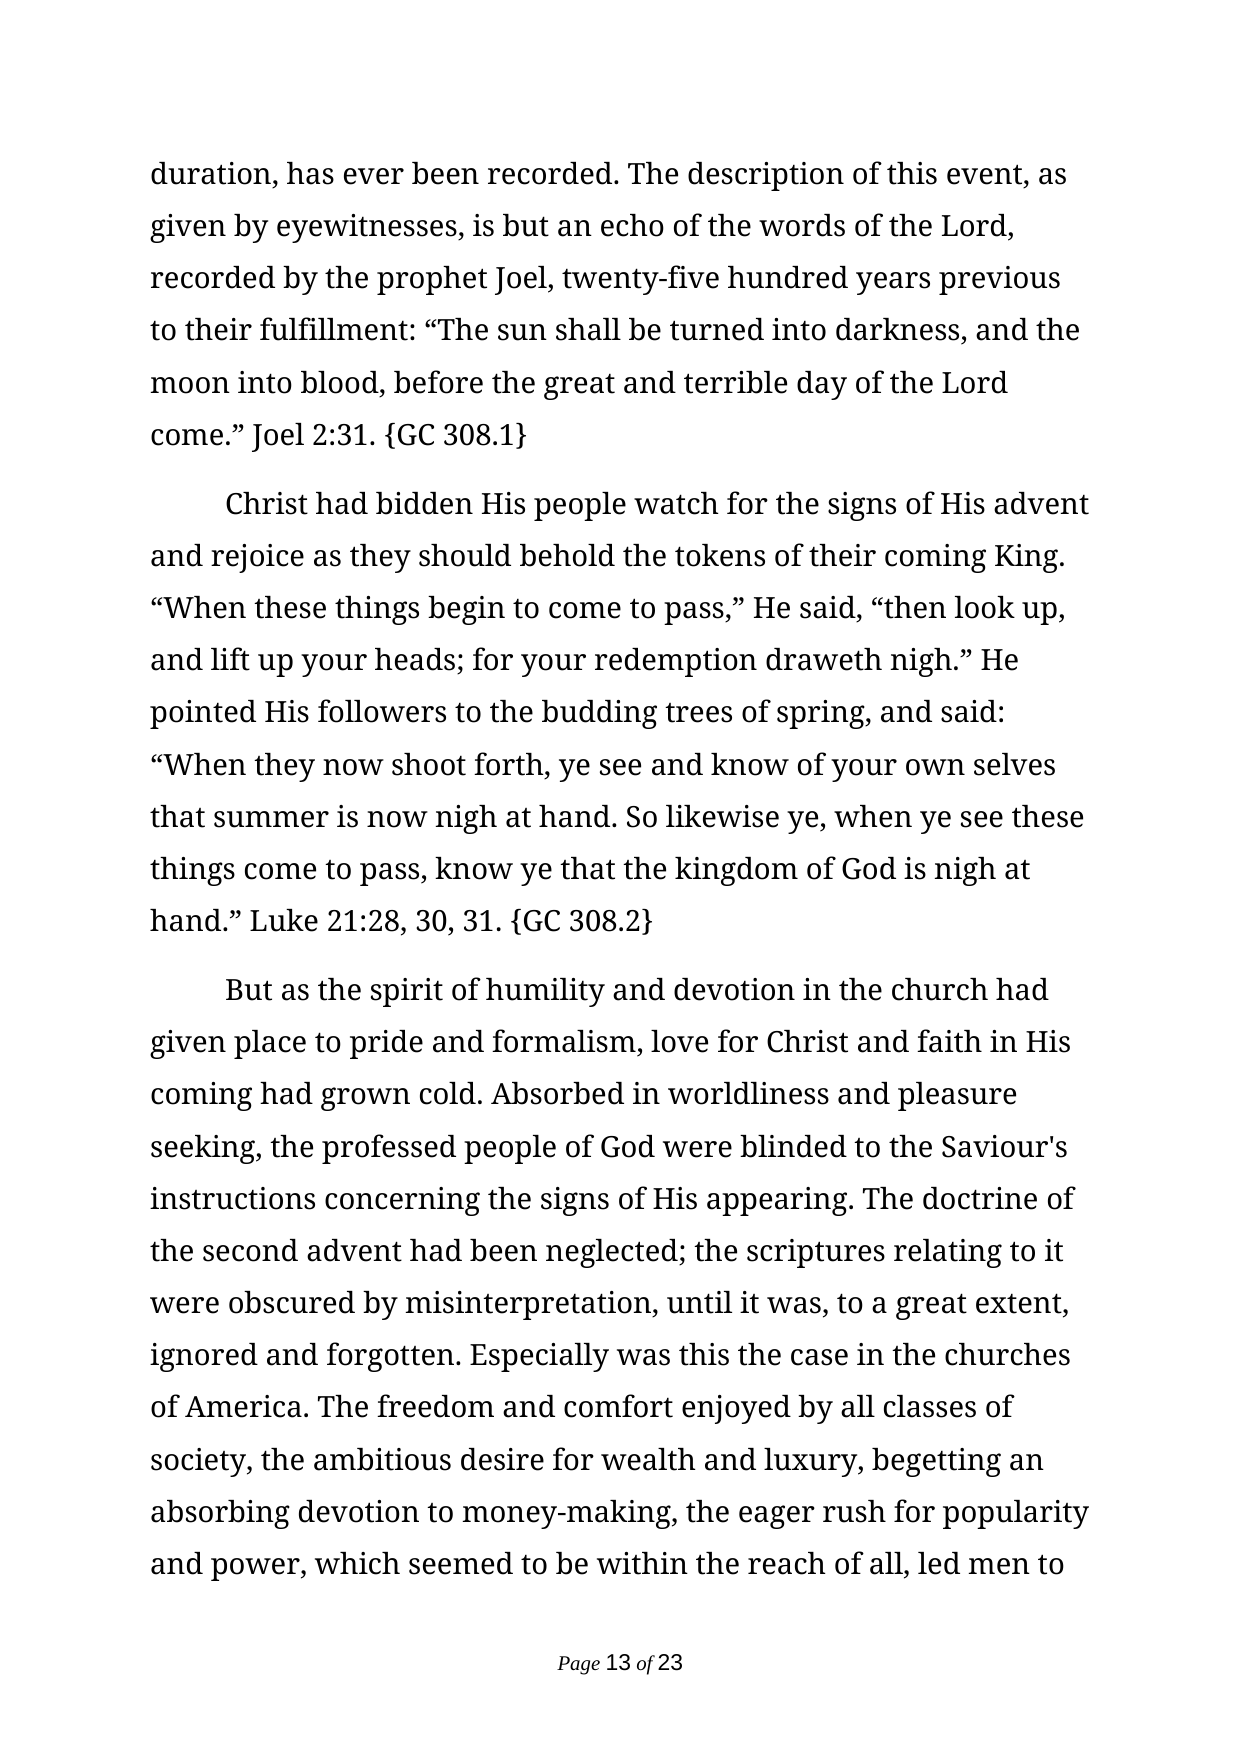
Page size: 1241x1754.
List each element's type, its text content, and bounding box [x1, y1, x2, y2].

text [150, 150, 1090, 459]
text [150, 966, 1090, 1588]
text Christ had bidden His people watch for the signs of His advent and rejoice as they should behold the tokens of their coming King. “When these things begin to come to pass,” He said, “then look up, and lift up your heads; for your redemption draweth nigh.” He pointed His followers to the budding trees of spring, and said: “When they now shoot forth, ye see and know of your own selves that summer is now nigh at hand. So likewise ye, when ye see these things come to pass, know ye that the kingdom of God is nigh at hand.” Luke 21:28, 30, 31. {GC 308.2} [150, 480, 1090, 946]
